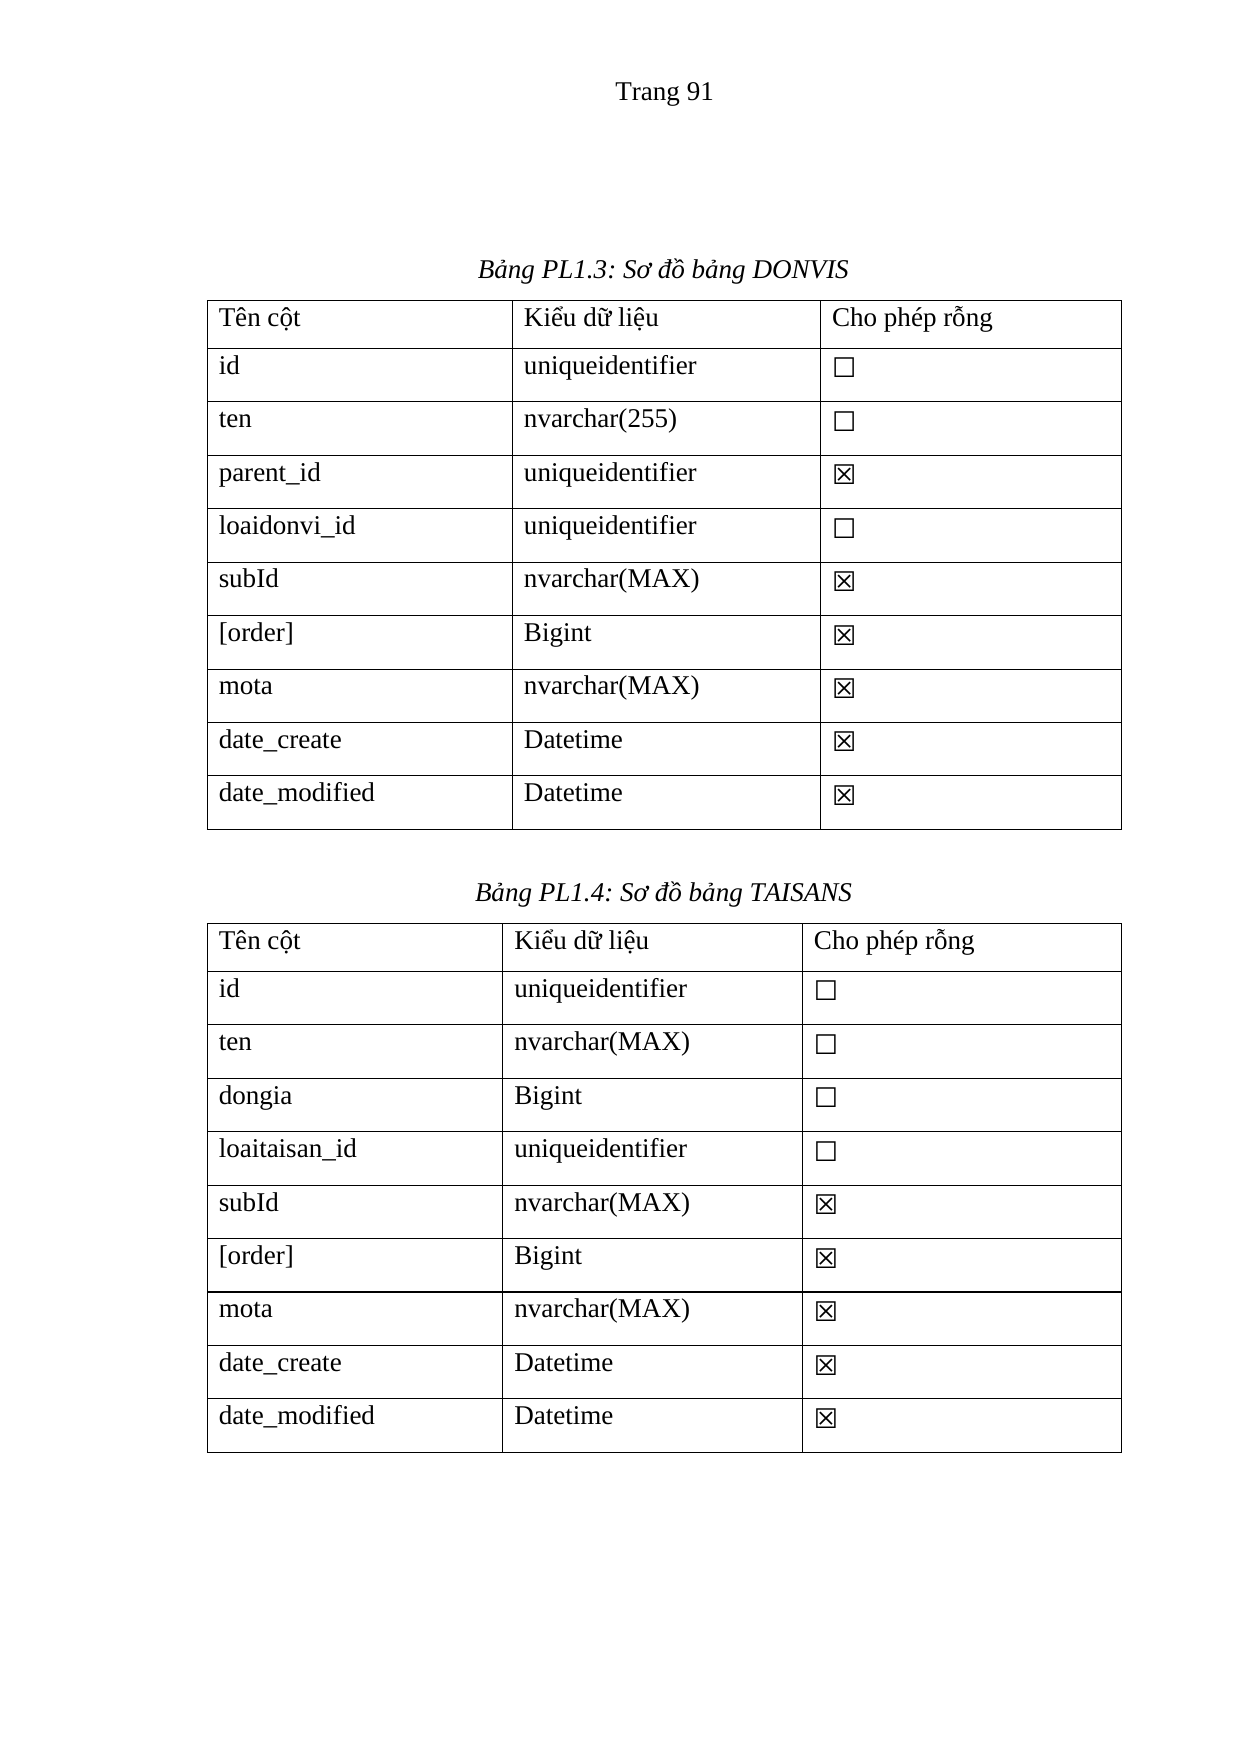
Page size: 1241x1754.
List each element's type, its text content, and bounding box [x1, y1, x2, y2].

table_cell mota [208, 670, 512, 722]
table_cell dongia [208, 1079, 502, 1131]
table_header Kiểu dữ liệu [503, 924, 802, 971]
table_cell nvarchar(MAX) [513, 670, 820, 722]
table_cell uniqueidentifier [513, 456, 820, 508]
table_cell Bigint [503, 1239, 802, 1291]
table_cell uniqueidentifier [503, 1132, 802, 1184]
text Bảng PL1.4: Sơ đồ bảng TAISANS [207, 876, 1122, 908]
table_cell nvarchar(MAX) [503, 1293, 802, 1345]
table_cell Bigint [503, 1079, 802, 1131]
table_cell Datetime [503, 1346, 802, 1398]
table_cell nvarchar(MAX) [513, 563, 820, 615]
table_cell Datetime [513, 776, 820, 829]
table_cell id [208, 972, 502, 1024]
table_cell [order] [208, 616, 512, 668]
table_cell [821, 509, 1121, 562]
table_cell loaidonvi_id [208, 509, 512, 562]
table_cell subId [208, 563, 512, 615]
table_header Kiểu dữ liệu [513, 301, 820, 348]
table_cell [821, 456, 1121, 508]
table_cell [821, 402, 1121, 455]
table_cell date_create [208, 723, 512, 775]
table_cell mota [208, 1293, 502, 1345]
table_cell [803, 1079, 1121, 1131]
table_cell [order] [208, 1239, 502, 1291]
table_cell date_modified [208, 1399, 502, 1452]
table_cell [803, 972, 1121, 1024]
table_cell date_modified [208, 776, 512, 829]
table_cell uniqueidentifier [513, 349, 820, 401]
table_cell [803, 1132, 1121, 1184]
table_cell nvarchar(255) [513, 402, 820, 455]
table_cell subId [208, 1186, 502, 1238]
table_cell [803, 1025, 1121, 1078]
table_cell Bigint [513, 616, 820, 668]
table_cell nvarchar(MAX) [503, 1025, 802, 1078]
table_cell parent_id [208, 456, 512, 508]
table_cell uniqueidentifier [503, 972, 802, 1024]
table_header Tên cột [208, 924, 502, 971]
table_cell uniqueidentifier [513, 509, 820, 562]
text Bảng PL1.3: Sơ đồ bảng DONVIS [207, 253, 1122, 284]
table_cell ten [208, 1025, 502, 1078]
table_cell Datetime [513, 723, 820, 775]
table_cell nvarchar(MAX) [503, 1186, 802, 1238]
table_cell ten [208, 402, 512, 455]
table_header Cho phép rỗng [803, 924, 1121, 971]
table_cell loaitaisan_id [208, 1132, 502, 1184]
table_cell date_create [208, 1346, 502, 1398]
table_cell id [208, 349, 512, 401]
table_header Cho phép rỗng [821, 301, 1121, 348]
table_header Tên cột [208, 301, 512, 348]
table_cell Datetime [503, 1399, 802, 1452]
